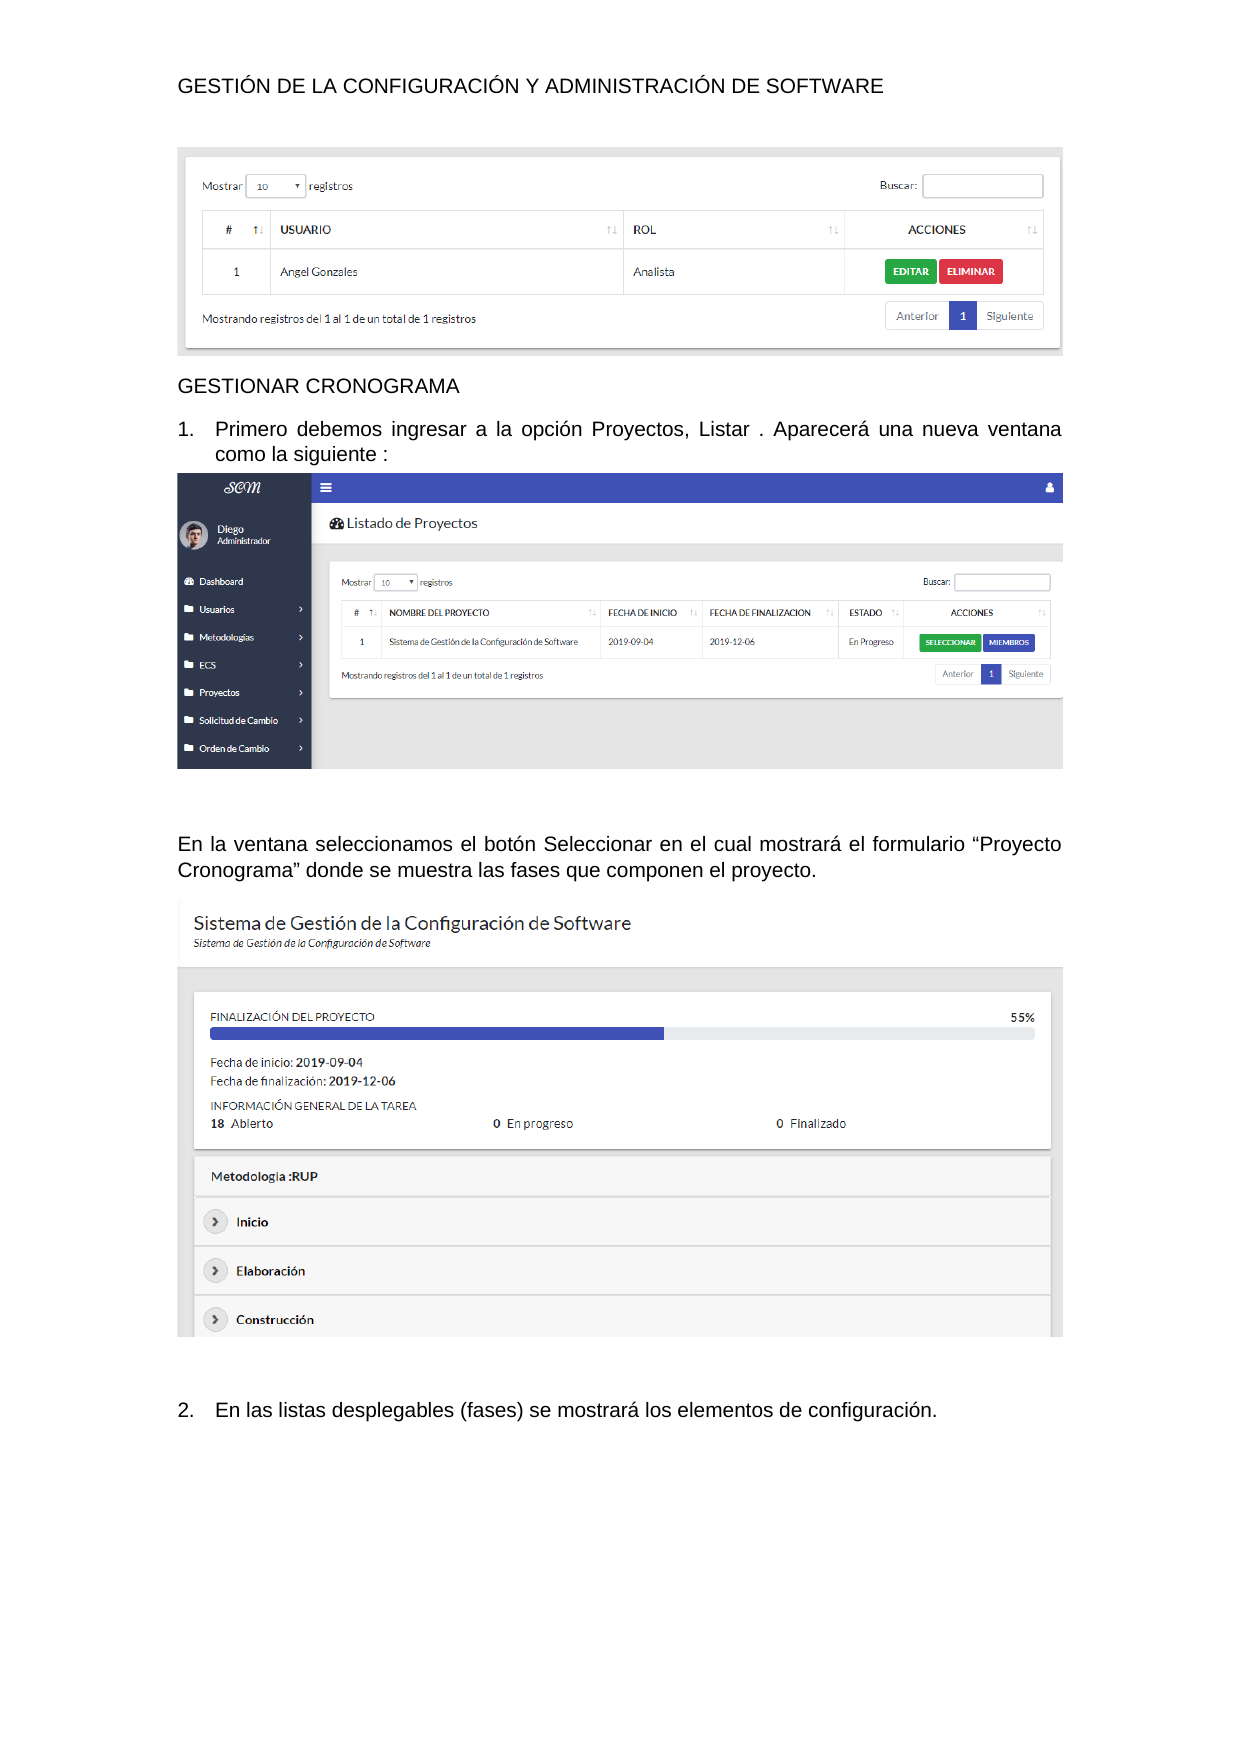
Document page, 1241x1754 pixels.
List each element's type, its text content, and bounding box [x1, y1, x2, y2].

picture [177, 147, 1063, 356]
text GESTIONAR CRONOGRAMA [177, 374, 1063, 398]
list Primero debemos ingresar a la opción Proyectos, Listar . Aparecerá una nueva ventana como la siguiente : [177, 416, 1063, 466]
list En las listas desplegables (fases) se mostrará los elementos de configuración. [177, 1398, 1063, 1422]
picture [177, 473, 1063, 769]
picture [177, 900, 1063, 1337]
text En la ventana seleccionamos el botón Seleccionar en el cual mostrará el formulario “Proyecto Cronograma” donde se muestra las fases que componen el proyecto. [177, 832, 1063, 882]
